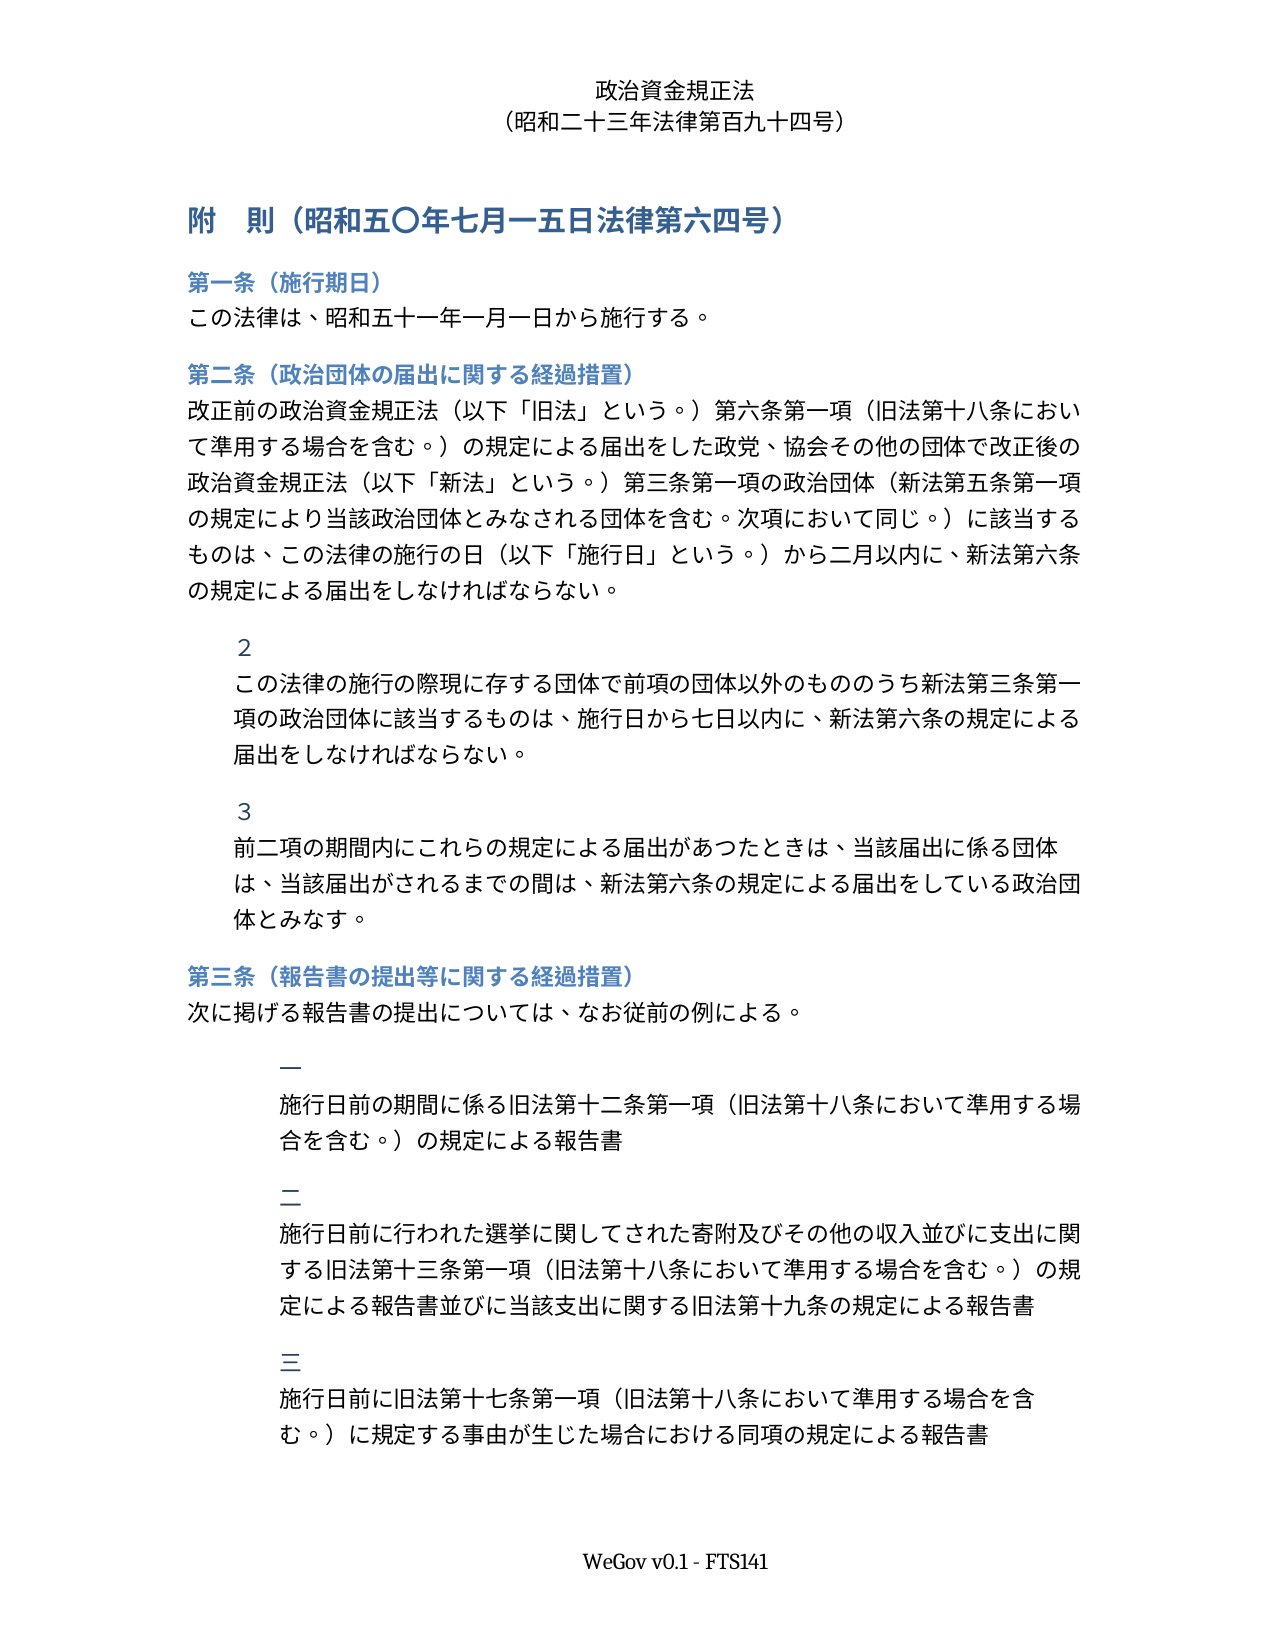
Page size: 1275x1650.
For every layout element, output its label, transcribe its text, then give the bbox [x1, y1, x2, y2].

subtitle 第三条（報告書の提出等に関する経過措置） [187, 961, 1087, 992]
text 施行日前の期間に係る旧法第十二条第一項（旧法第十八条において準用する場合を含む。）の規定による報告書 [279, 1089, 1087, 1157]
text この法律の施行の際現に存する団体で前項の団体以外のもののうち新法第三条第一項の政治団体に該当するものは、施行日から七日以内に、新法第六条の規定による届出をしなければならない。 [233, 667, 1087, 771]
subtitle 附 則（昭和五〇年七月一五日法律第六四号） [187, 200, 1087, 240]
text 施行日前に旧法第十七条第一項（旧法第十八条において準用する場合を含む。）に規定する事由が生じた場合における同項の規定による報告書 [279, 1383, 1087, 1450]
text 改正前の政治資金規正法（以下「旧法」という。）第六条第一項（旧法第十八条において準用する場合を含む。）の規定による届出をした政党、協会その他の団体で改正後の政治資金規正法（以下「新法」という。）第三条第一項の政治団体（新法第五条第一項の規定により当該政治団体とみなされる団体を含む。次項において同じ。）に該当するものは、この法律の施行の日（以下「施行日」という。）から二月以内に、新法第六条の規定による届出をしなければならない。 [187, 395, 1087, 606]
subtitle 第二条（政治団体の届出に関する経過措置） [187, 359, 1087, 390]
text 次に掲げる報告書の提出については、なお従前の例による。 [187, 997, 1087, 1028]
subtitle ２ [233, 632, 1087, 663]
subtitle 一 [279, 1053, 1087, 1085]
text 施行日前に行われた選挙に関してされた寄附及びその他の収入並びに支出に関する旧法第十三条第一項（旧法第十八条において準用する場合を含む。）の規定による報告書並びに当該支出に関する旧法第十九条の規定による報告書 [279, 1218, 1087, 1321]
subtitle ３ [233, 796, 1087, 827]
text 前二項の期間内にこれらの規定による届出があつたときは、当該届出に係る団体は、当該届出がされるまでの間は、新法第六条の規定による届出をしている政治団体とみなす。 [233, 832, 1087, 935]
text この法律は、昭和五十一年一月一日から施行する。 [187, 302, 1087, 334]
subtitle 第一条（施行期日） [187, 266, 1087, 298]
subtitle 三 [279, 1347, 1087, 1378]
subtitle 二 [279, 1182, 1087, 1213]
